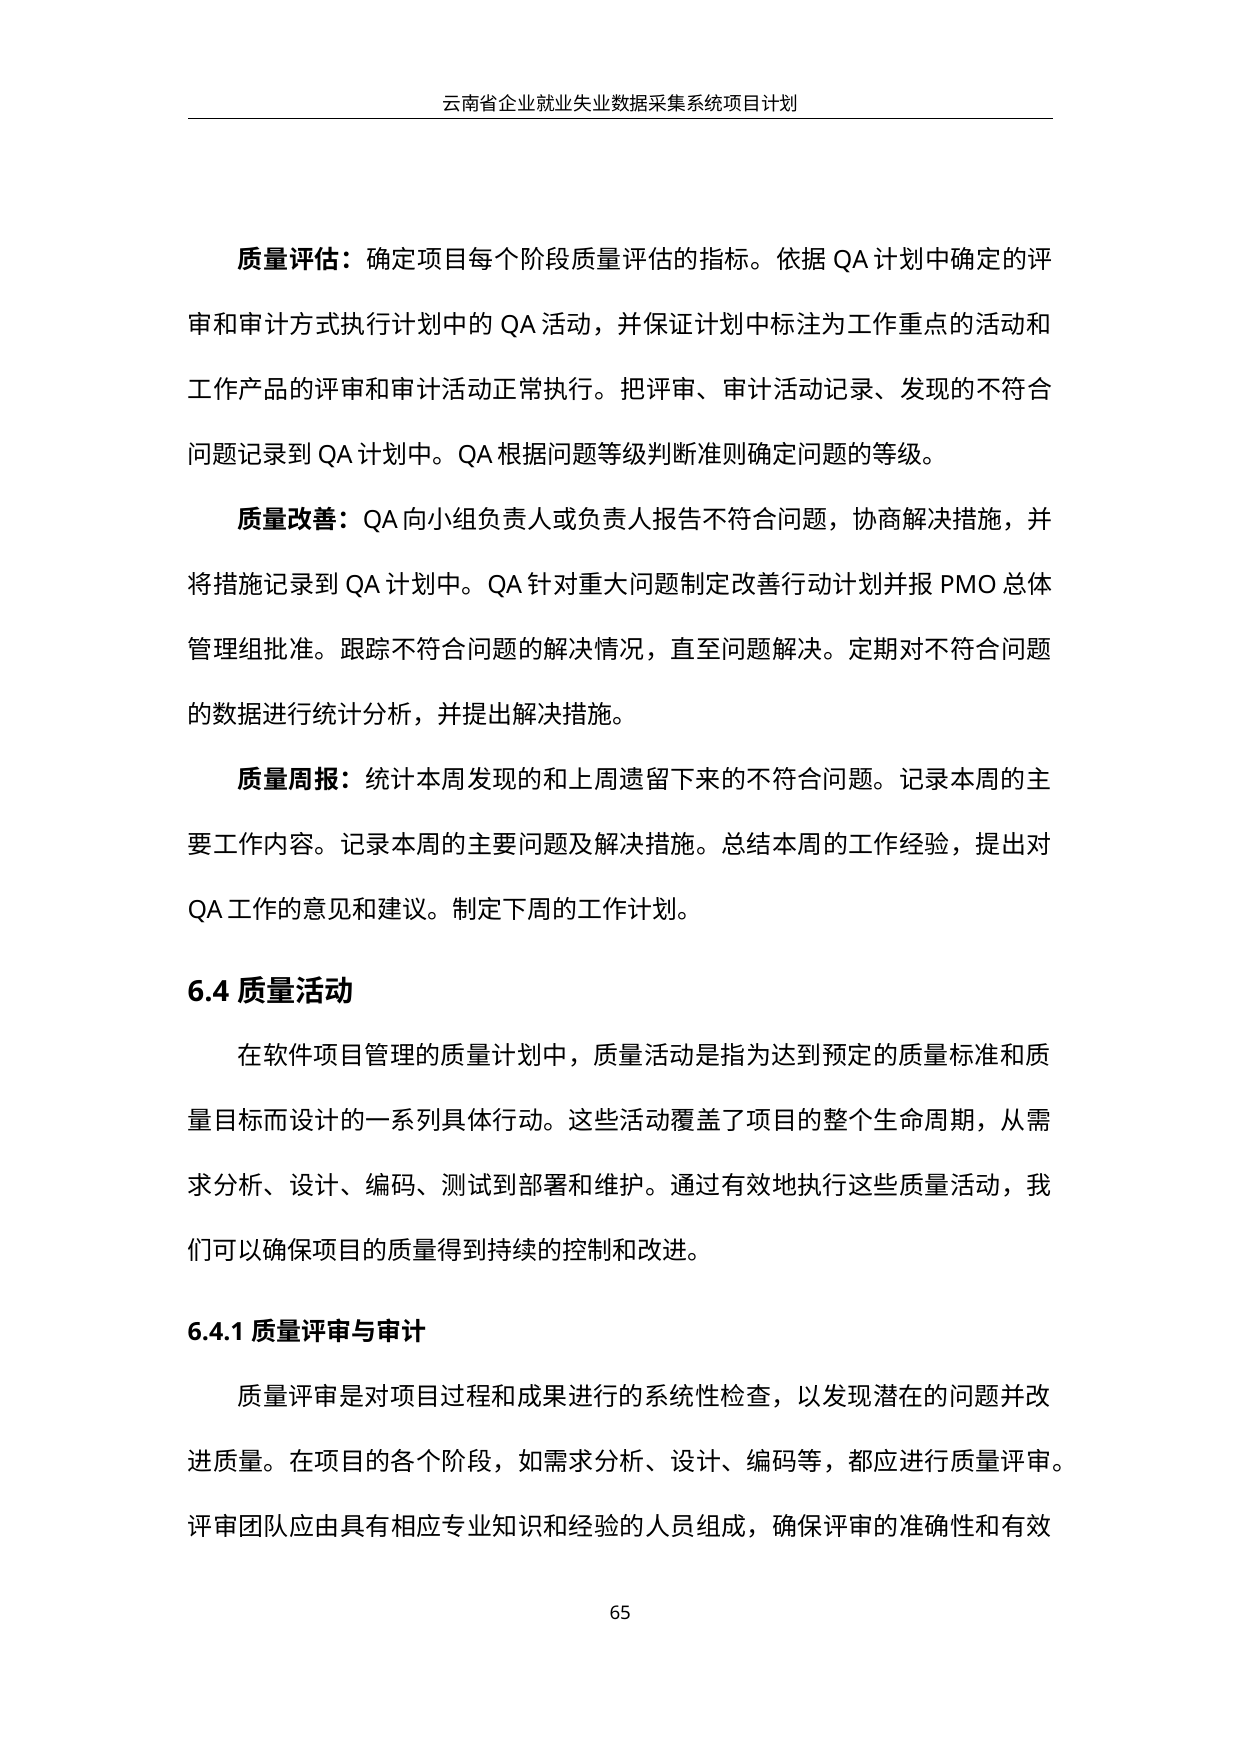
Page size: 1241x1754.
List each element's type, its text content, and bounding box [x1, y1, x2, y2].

text 6.4 质量活动 [187, 956, 1053, 1021]
text 质量改善：QA向小组负责人或负责人报告不符合问题，协商解决措施，并将措施记录到QA计划中。QA针对重大问题制定改善行动计划并报PMO总体管理组批准。跟踪不符合问题的解决情况，直至问题解决。定期对不符合问题的数据进行统计分析，并提出解决措施。 [187, 485, 1053, 745]
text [187, 1362, 1053, 1557]
text 质量周报：统计本周发现的和上周遗留下来的不符合问题。记录本周的主要工作内容。记录本周的主要问题及解决措施。总结本周的工作经验，提出对QA工作的意见和建议。制定下周的工作计划。 [187, 745, 1053, 940]
text 在软件项目管理的质量计划中，质量活动是指为达到预定的质量标准和质量目标而设计的一系列具体行动。这些活动覆盖了项目的整个生命周期，从需求分析、设计、编码、测试到部署和维护。通过有效地执行这些质量活动，我们可以确保项目的质量得到持续的控制和改进。 [187, 1021, 1053, 1281]
text 6.4.1 质量评审与审计 [187, 1297, 1053, 1362]
text 质量评估：确定项目每个阶段质量评估的指标。依据QA计划中确定的评审和审计方式执行计划中的QA活动，并保证计划中标注为工作重点的活动和工作产品的评审和审计活动正常执行。把评审、审计活动记录、发现的不符合问题记录到QA计划中。QA根据问题等级判断准则确定问题的等级。 [187, 225, 1053, 485]
